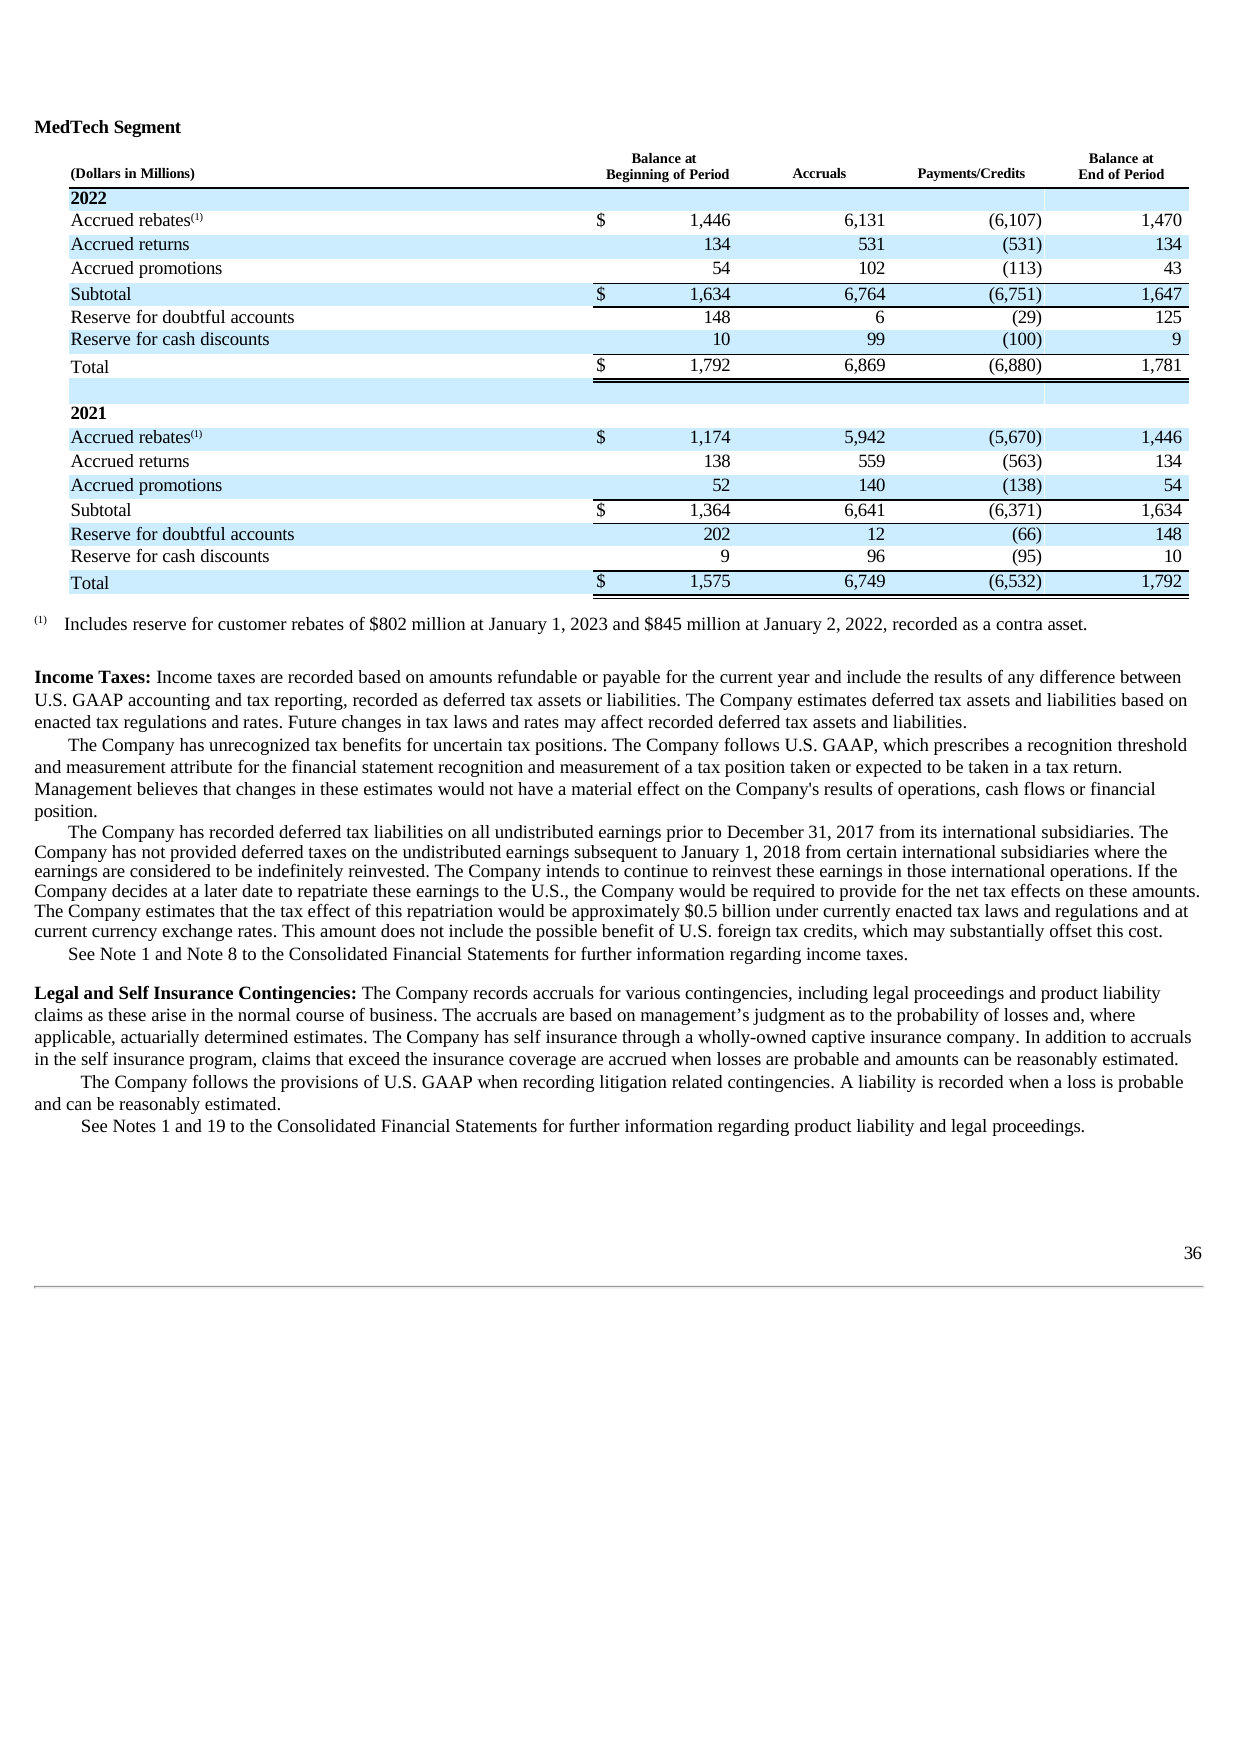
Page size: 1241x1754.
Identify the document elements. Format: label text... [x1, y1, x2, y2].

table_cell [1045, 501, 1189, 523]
subtitle MedTech Segment [34, 116, 186, 138]
text (1) Includes reserve for customer rebates of $802 million at January 1, 2023 and $845 million at January 2, 2022, recorded as a contra asset. [34, 613, 1221, 634]
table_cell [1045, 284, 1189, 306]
text U.S. GAAP accounting and tax reporting, recorded as deferred tax assets or liabilities. The Company estimates deferred tax assets and liabilities based on enacted tax regulations and rates. Future changes in tax laws and rates may affect recorded deferred tax assets and liabilities. [34, 689, 1221, 733]
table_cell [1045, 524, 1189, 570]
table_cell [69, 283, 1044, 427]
text The Company has recorded deferred tax liabilities on all undistributed earnings prior to December 31, 2017 from its international subsidiaries. The Company has not provided deferred taxes on the undistributed earnings subsequent to January 1, 2018 from certain international subsidiaries where the earnings are considered to be indefinitely reinvested. The Company intends to continue to reinvest these earnings in those international operations. If the Company decides at a later date to repatriate these earnings to the U.S., the Company would be required to provide for the net tax effects on these amounts. The Company estimates that the tax effect of this repatriation would be approximately $0.5 billion under currently enacted tax laws and regulations and at current currency exchange rates. This amount does not include the possible benefit of U.S. foreign tax credits, which may substantially offset this cost. [34, 822, 1221, 942]
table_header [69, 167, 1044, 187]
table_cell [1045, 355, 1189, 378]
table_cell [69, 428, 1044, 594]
text Balance at [1089, 150, 1221, 167]
text The Company follows the provisions of U.S. GAAP when recording litigation related contingencies. A liability is recorded when a loss is probable and can be reasonably estimated. [34, 1071, 1204, 1114]
text Management believes that changes in these estimates would not have a material effect on the Company's results of operations, cash flows or financial position. [34, 778, 1204, 822]
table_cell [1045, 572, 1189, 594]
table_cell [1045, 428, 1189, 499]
text See Notes 1 and 19 to the Consolidated Financial Statements for further information regarding product liability and legal proceedings. [81, 1115, 1221, 1137]
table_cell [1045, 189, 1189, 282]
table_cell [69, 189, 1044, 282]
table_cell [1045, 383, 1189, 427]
text Income Taxes: Income taxes are recorded based on amounts refundable or payable for the current year and include the results of any difference between [34, 666, 1221, 688]
text The Company has unrecognized tax benefits for uncertain tax positions. The Company follows U.S. GAAP, which prescribes a recognition threshold and measurement attribute for the financial statement recognition and measurement of a tax position taken or expected to be taken in a tax return. [34, 733, 1204, 777]
text Balance at [631, 150, 703, 167]
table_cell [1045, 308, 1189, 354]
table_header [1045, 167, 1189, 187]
text See Note 1 and Note 8 to the Consolidated Financial Statements for further information regarding income taxes. [68, 942, 1221, 964]
text Legal and Self Insurance Contingencies: The Company records accruals for various contingencies, including legal proceedings and product liability claims as these arise in the normal course of business. The accruals are based on management’s judgment as to the probability of losses and, where applicable, actuarially determined estimates. The Company has self insurance through a wholly-owned captive insurance company. In addition to accruals in the self insurance program, claims that exceed the insurance coverage are accrued when losses are probable and amounts can be reasonably estimated. [34, 982, 1193, 1070]
